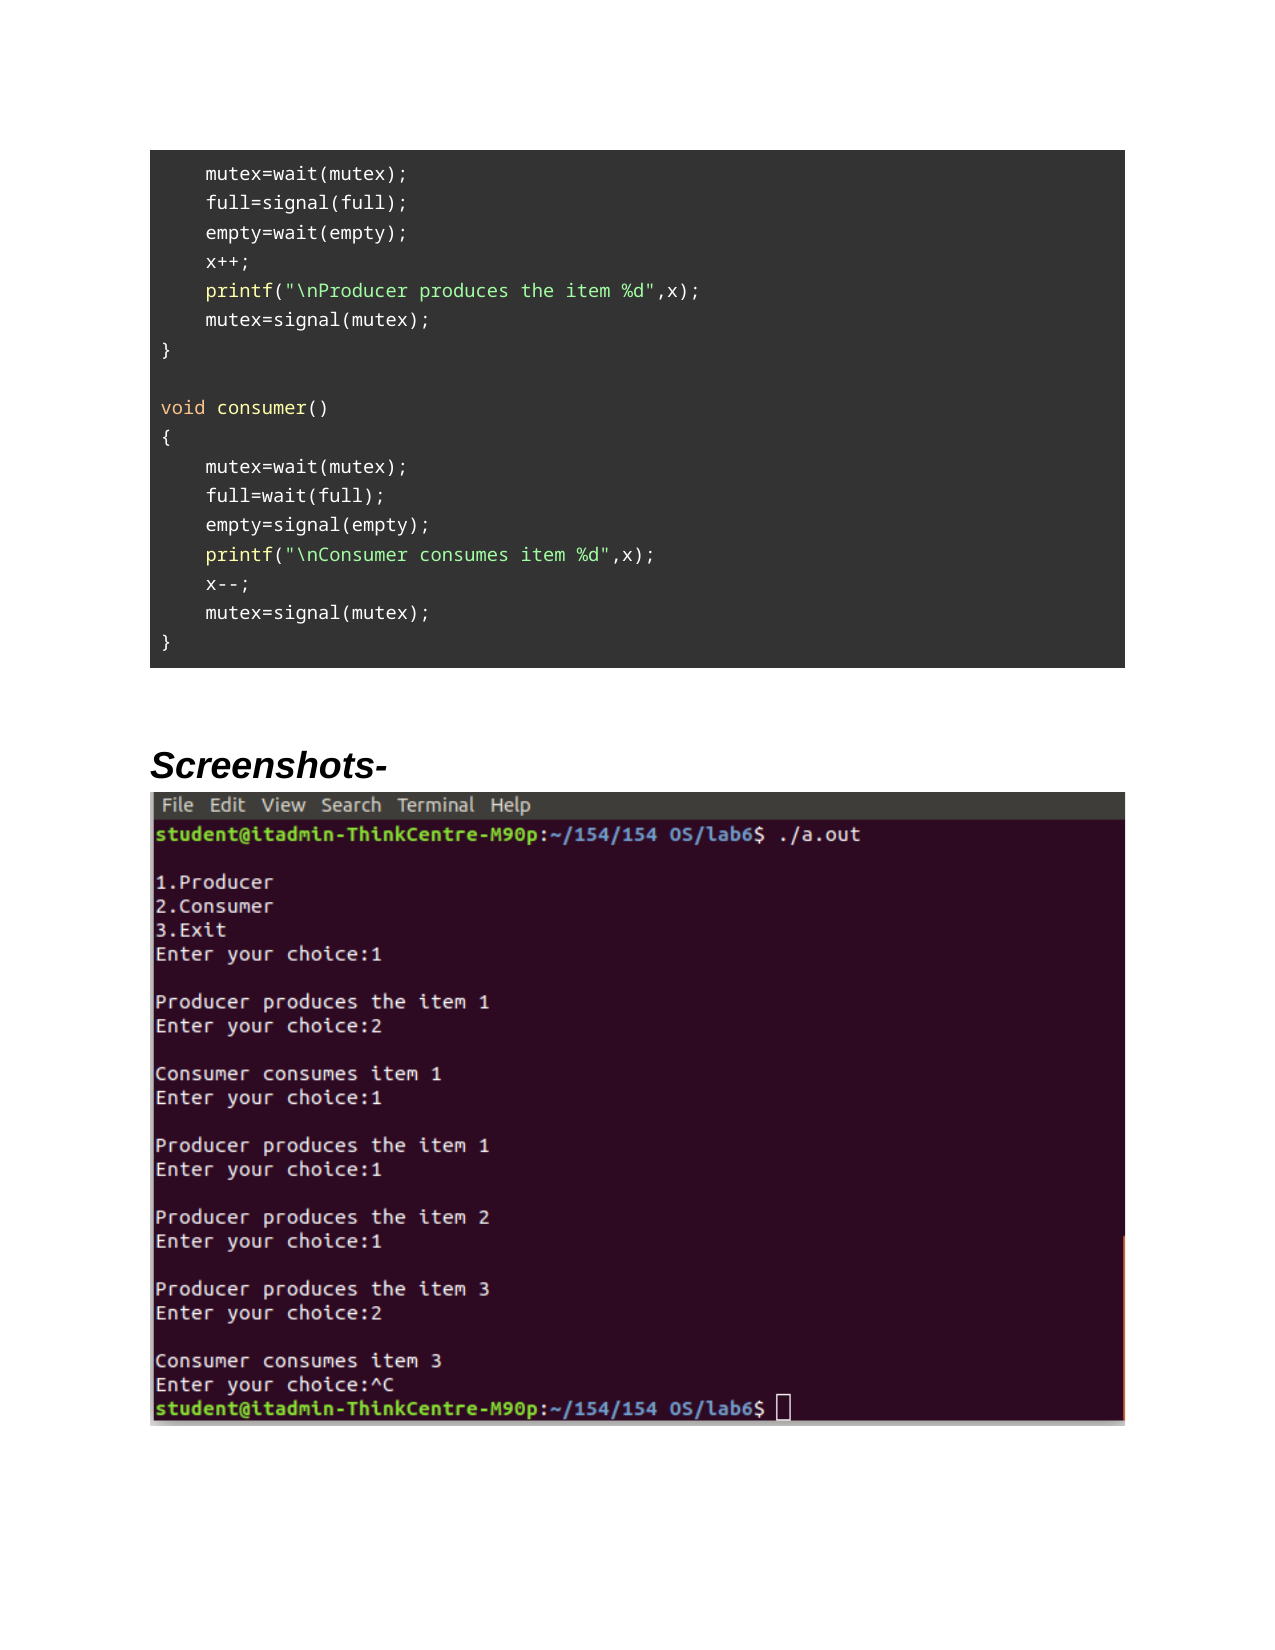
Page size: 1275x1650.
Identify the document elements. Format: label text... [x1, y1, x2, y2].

text Screenshots- [150, 743, 1125, 786]
picture [150, 792, 1125, 1426]
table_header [150, 150, 1125, 668]
